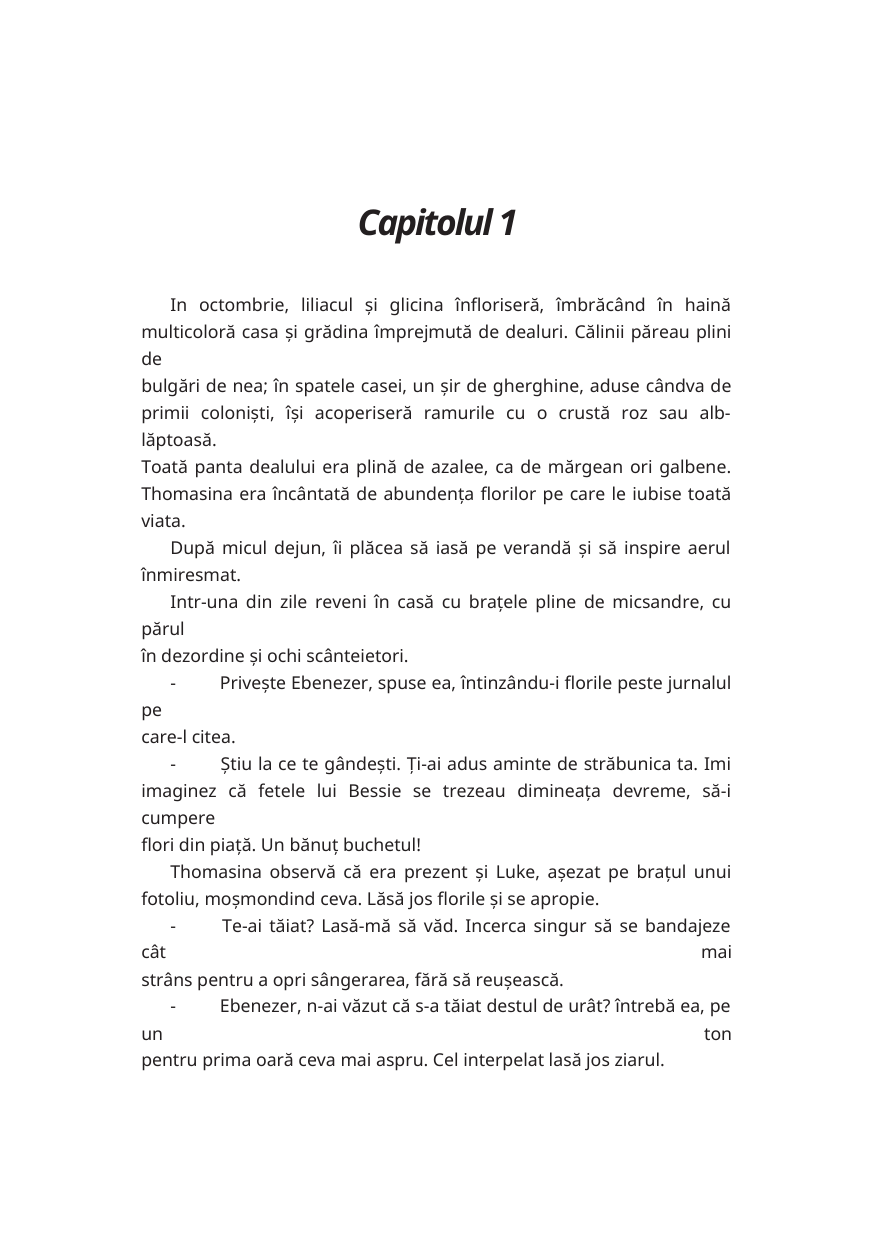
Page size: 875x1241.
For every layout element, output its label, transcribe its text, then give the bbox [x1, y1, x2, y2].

subtitle Capitolul 1 [141, 207, 734, 242]
text In octombrie, liliacul şi glicina înfloriseră, îmbrăcând în haină multicoloră casa şi grădina împrejmută de dealuri. Călinii păreau plini de bulgări de nea; în spatele casei, un şir de gherghine, aduse cândva de primii colonişti, îşi acoperiseră ramurile cu o crustă roz sau alb-lăptoasă. Toată panta dealului era plină de azalee, ca de mărgean ori galbene. Thomasina era încântată de abundenţa florilor pe care le iubise toată viata. [141, 290, 732, 533]
list Ebenezer, n-ai văzut că s-a tăiat destul de urât? întrebă ea, pe un ton pentru prima oară ceva mai aspru. Cel interpelat lasă jos ziarul. [141, 991, 732, 1072]
list Ştiu la ce te gândeşti. Ţi-ai adus aminte de străbunica ta. Imi imaginez că fetele lui Bessie se trezeau dimineaţa devreme, să-i cumpere flori din piaţă. Un bănuţ buchetul! [141, 748, 732, 856]
text Thomasina observă că era prezent şi Luke, aşezat pe braţul unui fotoliu, moşmondind ceva. Lăsă jos florile şi se apropie. [141, 856, 732, 910]
list Priveşte Ebenezer, spuse ea, întinzându-i florile peste jurnalul pe care-l citea. [141, 668, 732, 748]
list Te-ai tăiat? Lasă-mă să văd. Incerca singur să se bandajeze cât mai strâns pentru a opri sângerarea, fără să reuşească. [141, 910, 732, 991]
text Intr-una din zile reveni în casă cu braţele pline de micsandre, cu părul în dezordine şi ochi scânteietori. [141, 587, 732, 668]
text După micul dejun, îi plăcea să iasă pe verandă şi să inspire aerul înmiresmat. [141, 533, 732, 587]
